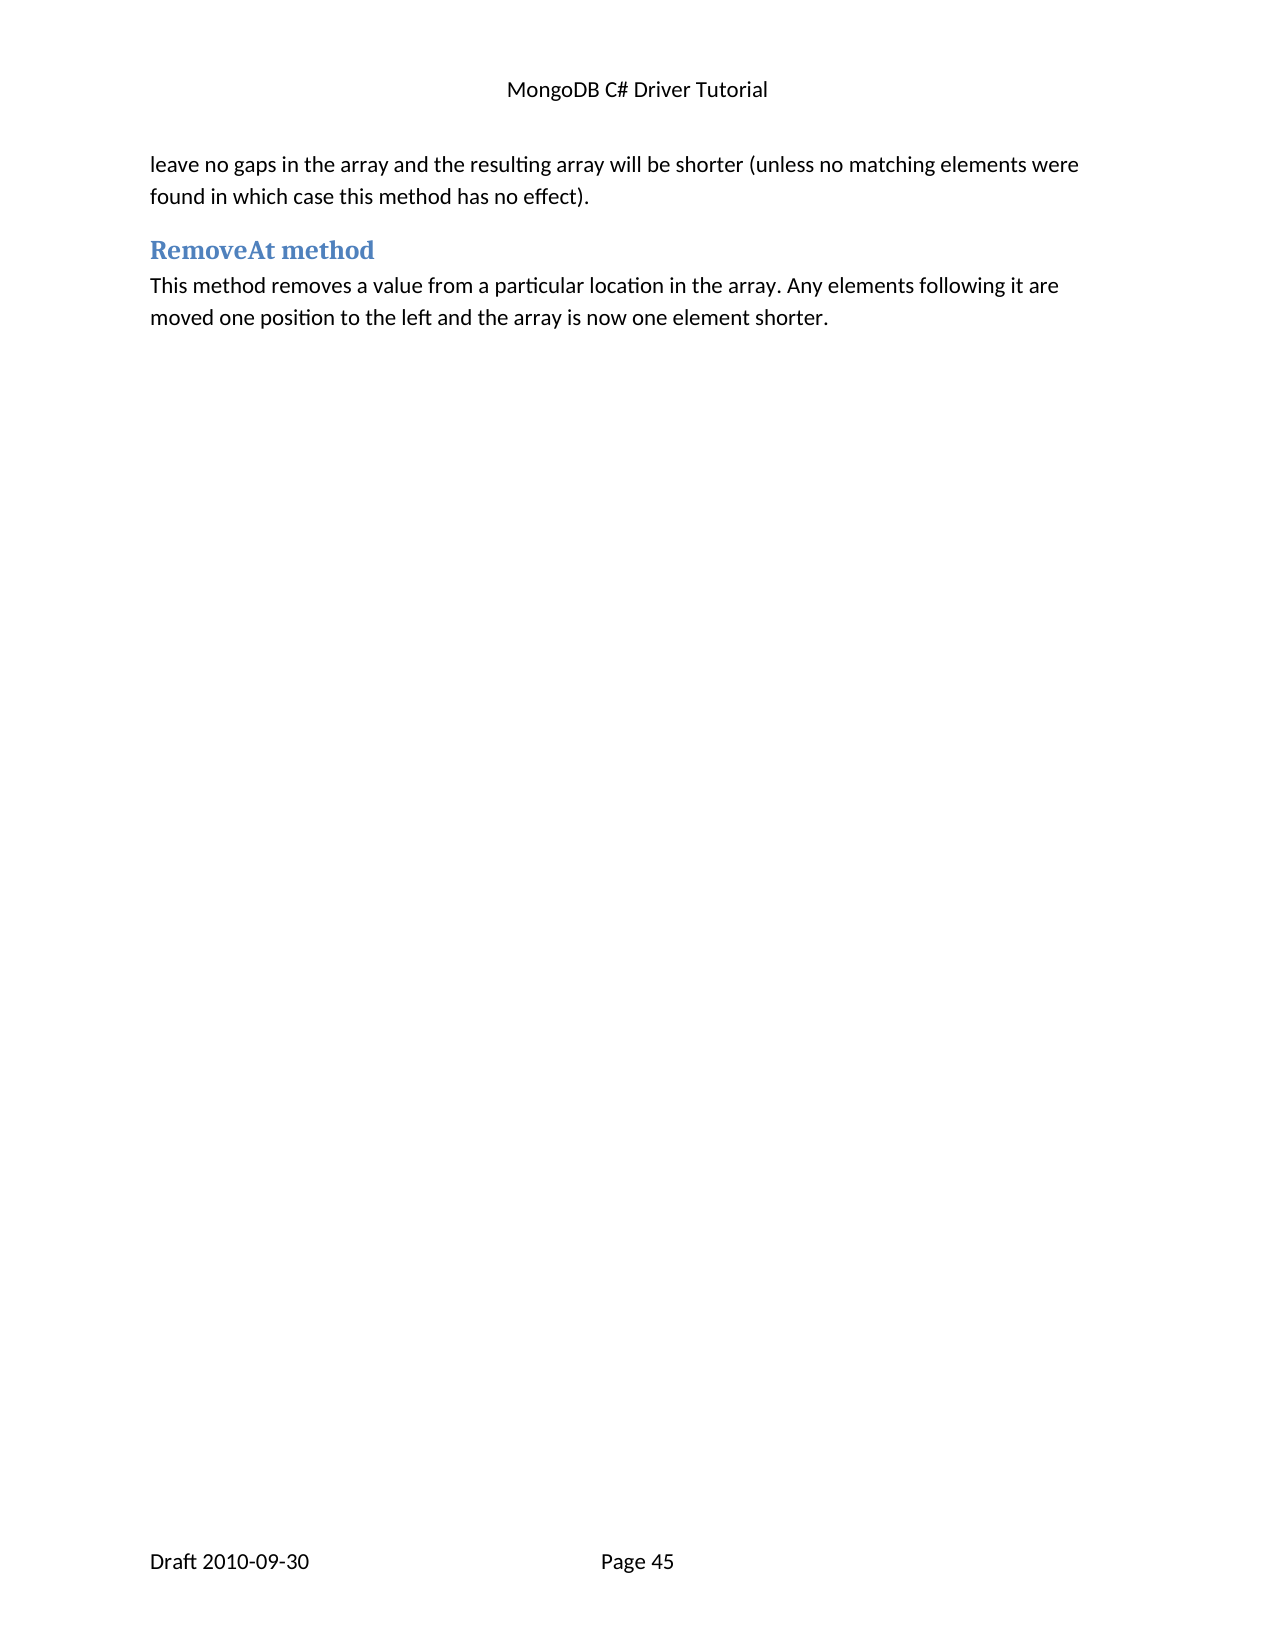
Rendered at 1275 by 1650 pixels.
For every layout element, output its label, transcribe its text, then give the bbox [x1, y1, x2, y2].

text This method removes a value from a particular location in the array. Any elements following it are moved one position to the left and the array is now one element shorter. [150, 271, 1125, 331]
subtitle RemoveAt method [150, 235, 1125, 266]
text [150, 150, 1125, 210]
